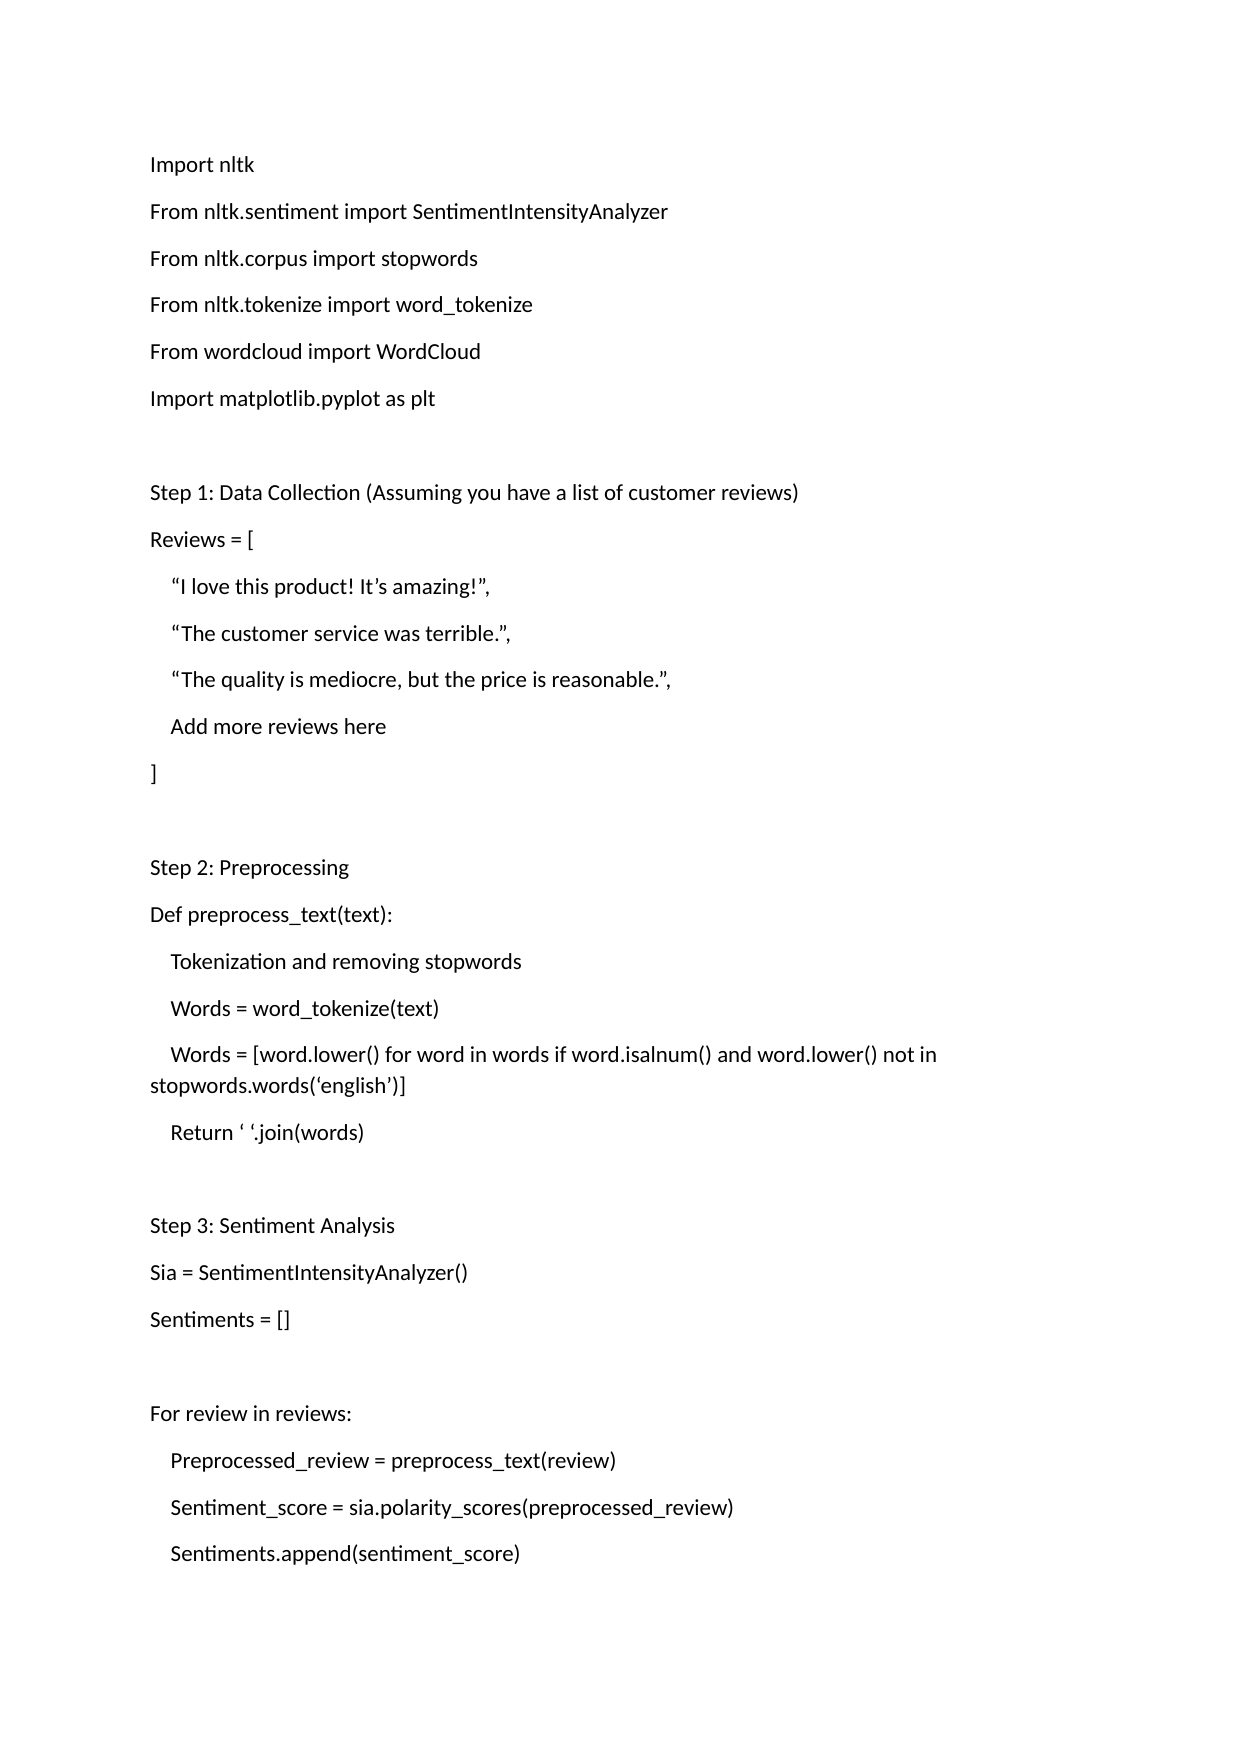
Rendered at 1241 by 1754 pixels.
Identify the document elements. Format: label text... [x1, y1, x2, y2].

text Words = word_tokenize(text) [150, 994, 1090, 1022]
text Import nltk [150, 150, 1090, 178]
text For review in reviews: [150, 1399, 1090, 1427]
text Step 3: Sentiment Analysis [150, 1211, 1090, 1239]
text “The quality is mediocre, but the price is reasonable.”, [150, 666, 1090, 694]
text Import matplotlib.pyplot as plt [150, 384, 1090, 412]
text Return ‘ ‘.join(words) [150, 1118, 1090, 1146]
text Step 2: Preprocessing [150, 853, 1090, 881]
text Reviews = [ [150, 525, 1090, 553]
text From nltk.sentiment import SentimentIntensityAnalyzer [150, 197, 1090, 225]
text “I love this product! It’s amazing!”, [150, 572, 1090, 600]
text From nltk.corpus import stopwords [150, 244, 1090, 272]
text Sia = SentimentIntensityAnalyzer() [150, 1258, 1090, 1286]
text Sentiments = [] [150, 1305, 1090, 1333]
text “The customer service was terrible.”, [150, 619, 1090, 647]
text Def preprocess_text(text): [150, 900, 1090, 928]
text Preprocessed_review = preprocess_text(review) [150, 1446, 1090, 1474]
text Tokenization and removing stopwords [150, 947, 1090, 975]
text Step 1: Data Collection (Assuming you have a list of customer reviews) [150, 478, 1090, 506]
text Words = [word.lower() for word in words if word.isalnum() and word.lower() not in stopwords.words(‘english’)] [150, 1041, 1090, 1099]
text Sentiments.append(sentiment_score) [150, 1539, 1090, 1568]
text Sentiment_score = sia.polarity_scores(preprocessed_review) [150, 1493, 1090, 1521]
text ] [150, 759, 1090, 787]
text From nltk.tokenize import word_tokenize [150, 291, 1090, 319]
text Add more reviews here [150, 712, 1090, 741]
text From wordcloud import WordCloud [150, 337, 1090, 366]
